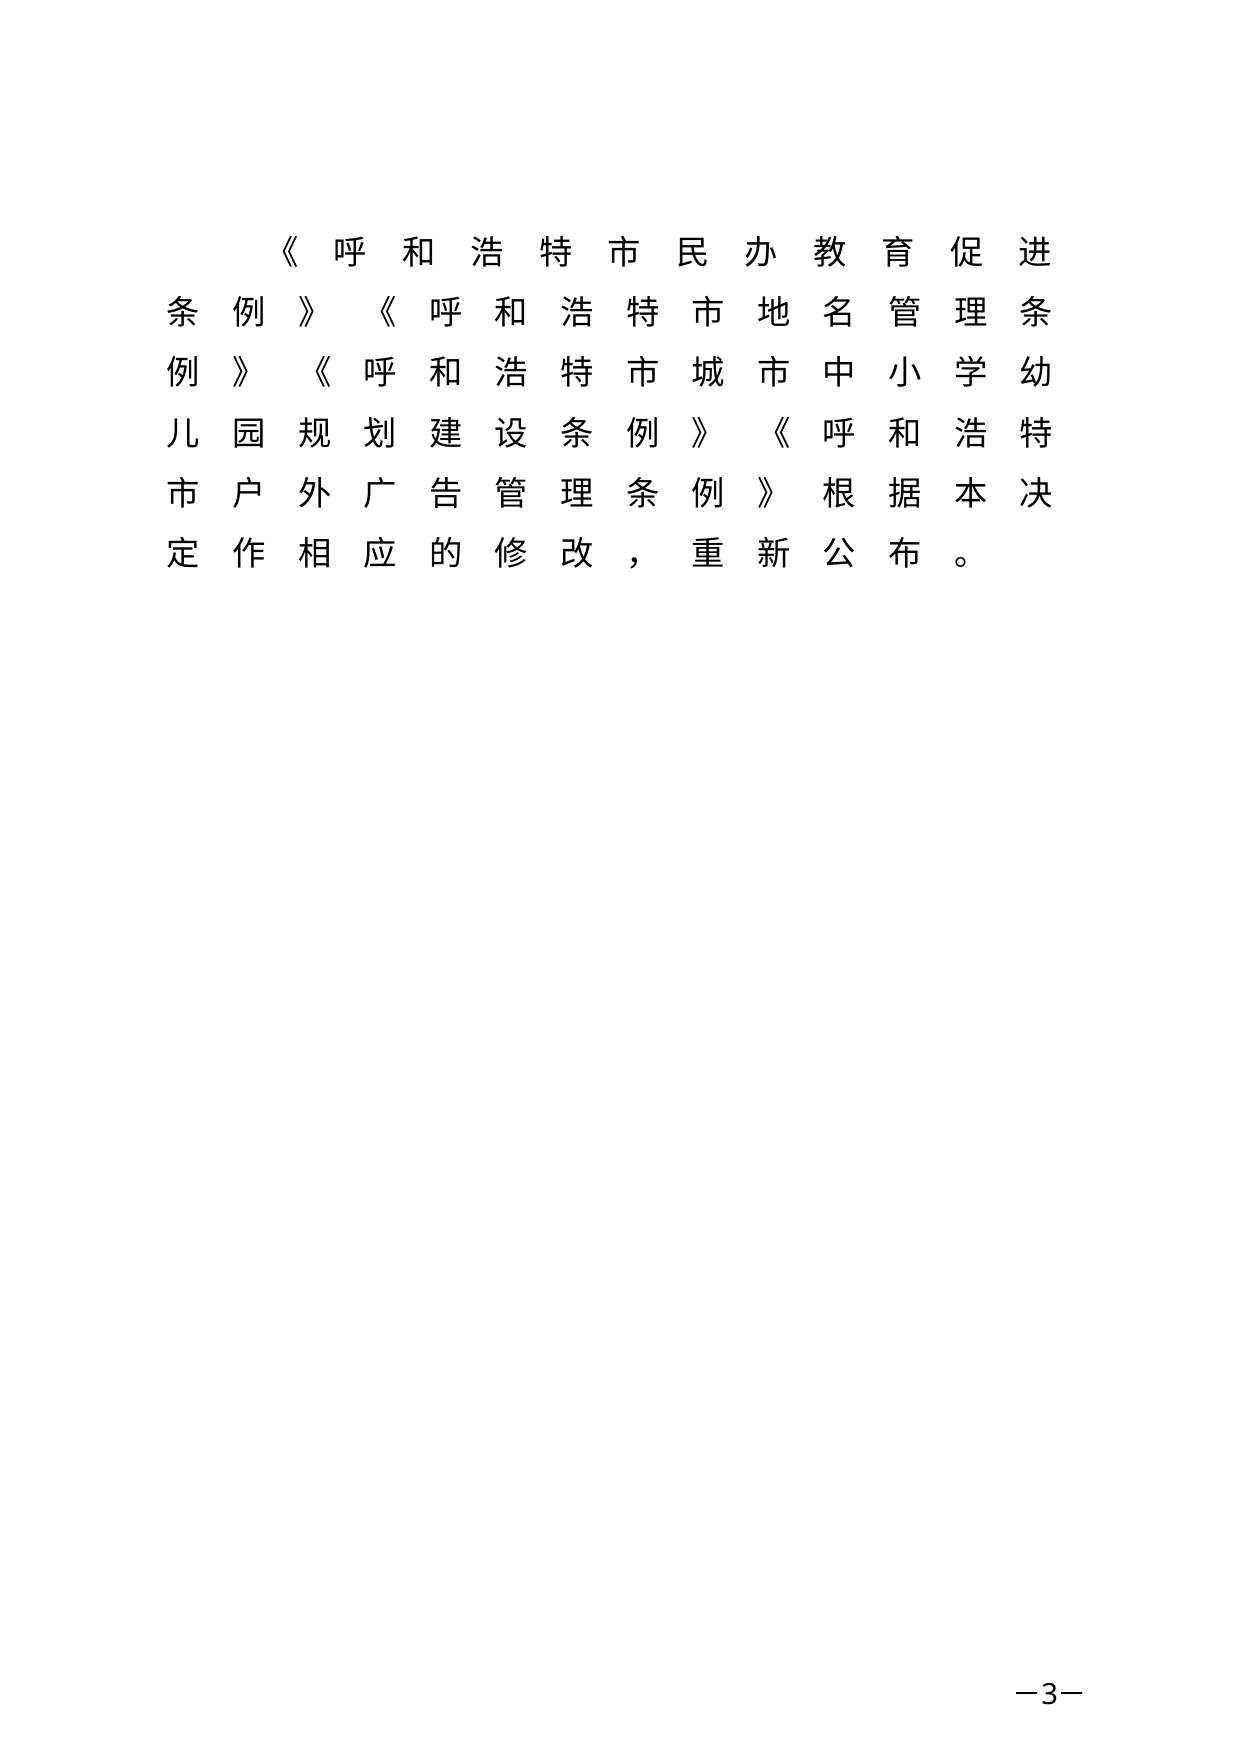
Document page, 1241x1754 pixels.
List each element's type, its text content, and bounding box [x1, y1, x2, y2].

text 《呼和浩特市民办教育促进条例》《呼和浩特市地名管理条例》《呼和浩特市城市中小学幼儿园规划建设条例》《呼和浩特市户外广告管理条例》根据本决定作相应的修改，重新公布。 [167, 219, 1085, 581]
